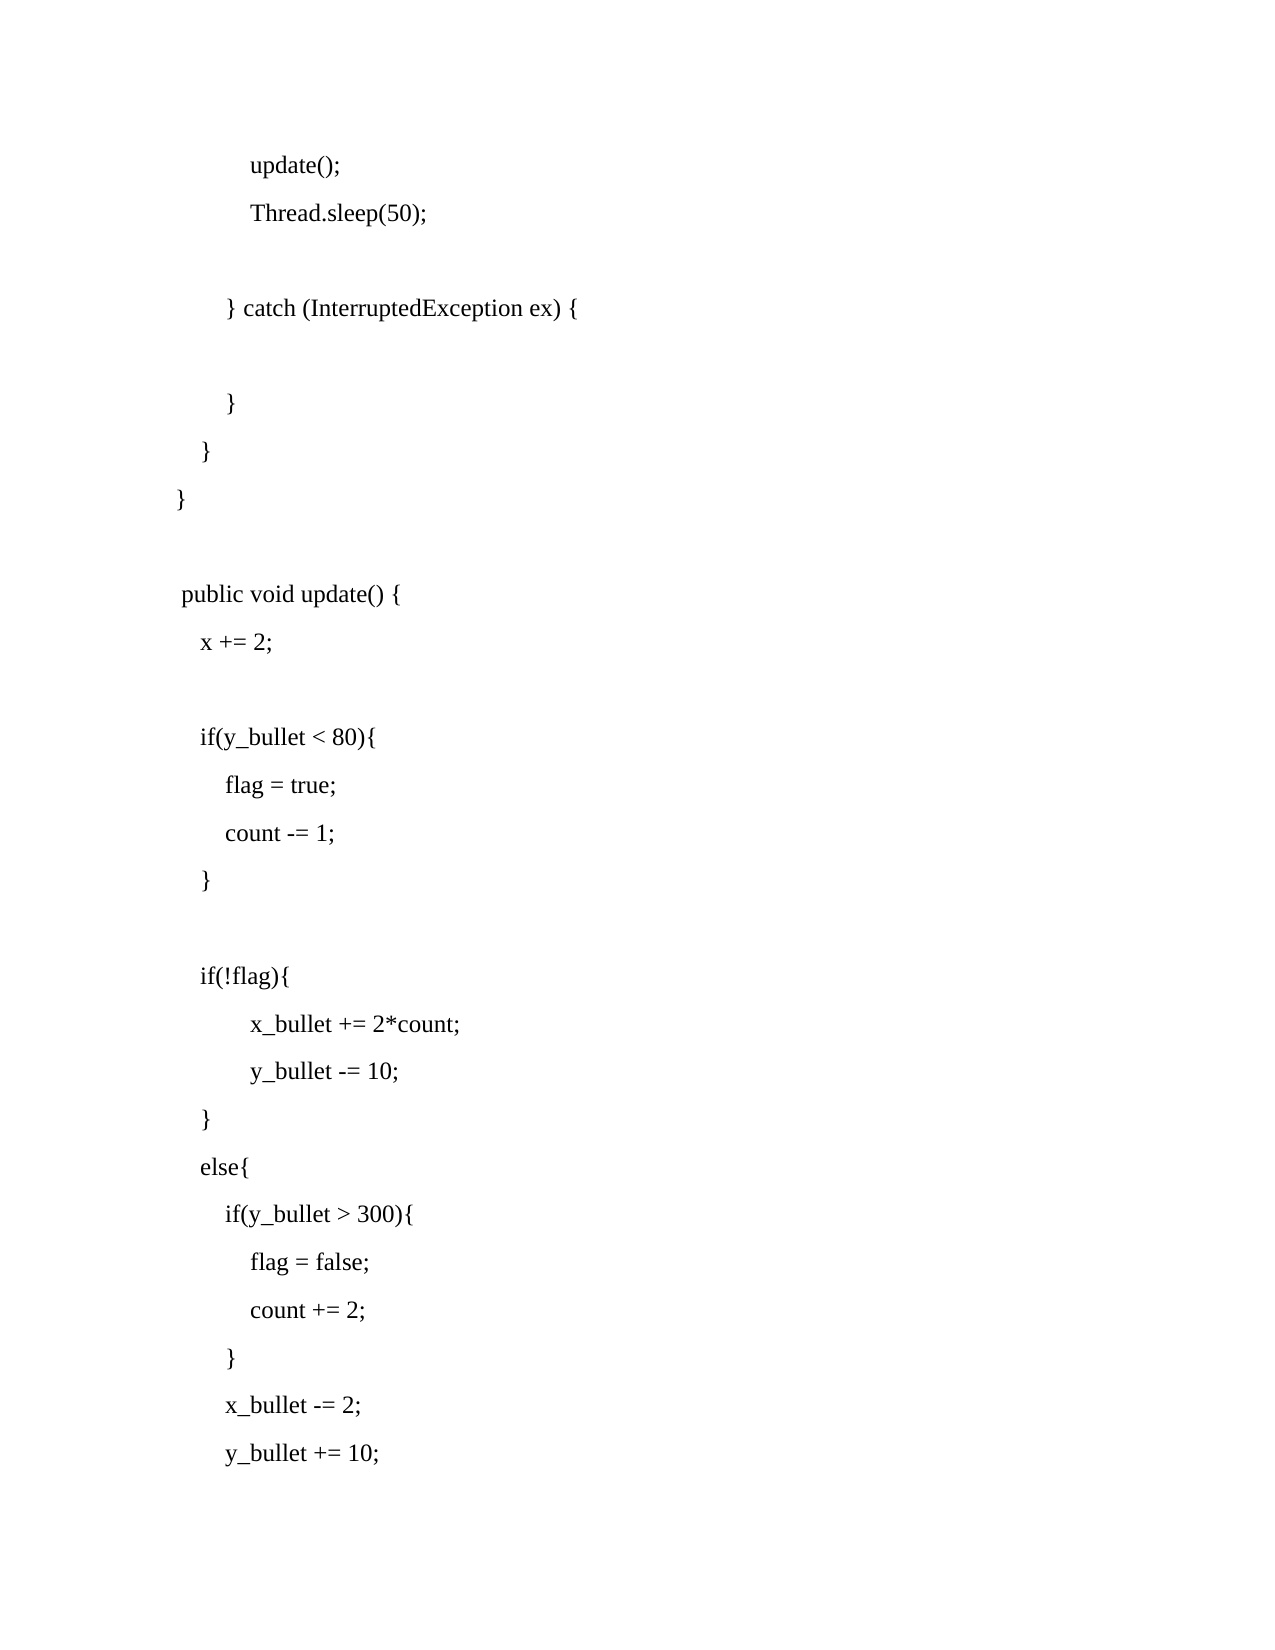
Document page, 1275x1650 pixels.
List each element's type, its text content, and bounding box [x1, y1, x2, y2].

text update(); [150, 150, 1125, 179]
text else{ [150, 1152, 1125, 1181]
text } [150, 388, 1125, 417]
text x_bullet += 2*count; [150, 1009, 1125, 1037]
text } catch (InterruptedException ex) { [150, 293, 1125, 322]
text if(y_bullet < 80){ [150, 722, 1125, 751]
text count -= 1; [150, 818, 1125, 847]
text if(!flag){ [150, 961, 1125, 990]
text if(y_bullet > 300){ [150, 1199, 1125, 1228]
text x_bullet -= 2; [150, 1390, 1125, 1419]
text y_bullet -= 10; [150, 1056, 1125, 1085]
text flag = true; [150, 770, 1125, 799]
text } [150, 866, 1125, 894]
text } [150, 1343, 1125, 1371]
text count += 2; [150, 1295, 1125, 1324]
text y_bullet += 10; [150, 1438, 1125, 1467]
text } [150, 484, 1125, 513]
text x += 2; [150, 627, 1125, 656]
text flag = false; [150, 1247, 1125, 1276]
text } [150, 1104, 1125, 1133]
text } [150, 436, 1125, 465]
text public void update() { [150, 579, 1125, 608]
text Thread.sleep(50); [150, 198, 1125, 226]
